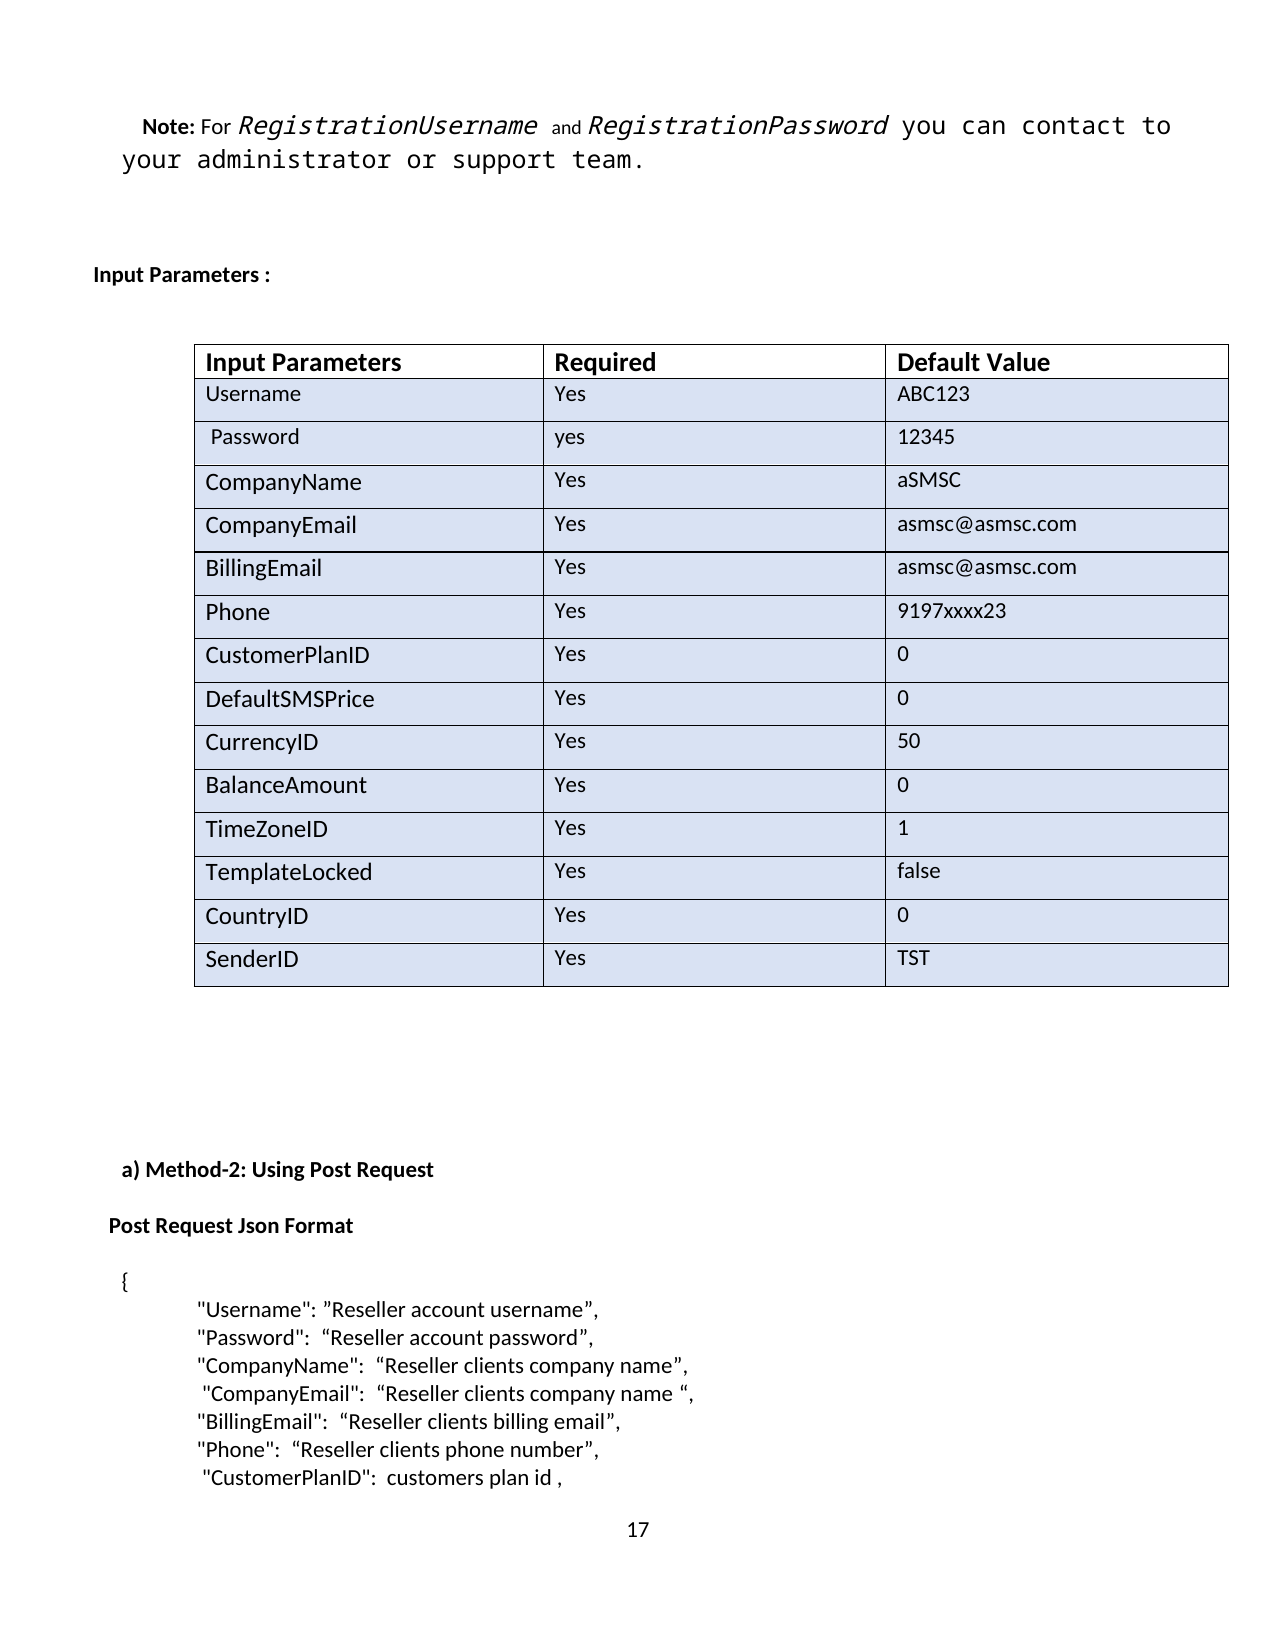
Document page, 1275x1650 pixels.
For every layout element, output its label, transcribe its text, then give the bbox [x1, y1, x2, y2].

table_header Required [544, 345, 885, 378]
table_cell SenderID [195, 944, 543, 986]
table_cell Yes [544, 553, 885, 595]
table_cell 12345 [886, 422, 1228, 464]
table_cell CurrencyID [195, 726, 543, 769]
table_cell false [886, 857, 1228, 899]
table_cell asmsc@asmsc.com [886, 509, 1228, 551]
text "Username": ”Reseller account username”, [46, 1295, 1206, 1323]
table_cell Yes [544, 466, 885, 508]
table_cell CompanyEmail [195, 509, 543, 551]
text "Phone": “Reseller clients phone number”, [46, 1435, 1206, 1463]
text a) Method-2: Using Post Request [46, 1155, 1206, 1183]
text { [46, 1267, 1206, 1295]
table_cell Password [195, 422, 543, 464]
text "CompanyEmail": “Reseller clients company name “, [46, 1379, 1206, 1407]
table_cell Yes [544, 944, 885, 986]
table_cell Yes [544, 770, 885, 812]
table_cell Yes [544, 813, 885, 856]
text "CustomerPlanID": customers plan id , [46, 1463, 1206, 1491]
table_cell 0 [886, 770, 1228, 812]
table_header Input Parameters [195, 345, 543, 378]
table_cell Yes [544, 596, 885, 638]
table_cell Username [195, 379, 543, 421]
table_cell 1 [886, 813, 1228, 856]
table_cell Yes [544, 726, 885, 769]
table_header Default Value [886, 345, 1228, 378]
text "Password": “Reseller account password”, [46, 1323, 1206, 1351]
table_cell BalanceAmount [195, 770, 543, 812]
text Post Request Json Format [46, 1211, 1206, 1239]
table_cell TimeZoneID [195, 813, 543, 856]
table_cell CompanyName [195, 466, 543, 508]
table_cell TST [886, 944, 1228, 986]
table_cell DefaultSMSPrice [195, 683, 543, 725]
table_cell yes [544, 422, 885, 464]
table_cell 50 [886, 726, 1228, 769]
table_cell aSMSC [886, 466, 1228, 508]
text "BillingEmail": “Reseller clients billing email”, [46, 1407, 1206, 1435]
table_cell Yes [544, 683, 885, 725]
table_cell Yes [544, 509, 885, 551]
text "CompanyName": “Reseller clients company name”, [46, 1351, 1206, 1379]
table_cell 0 [886, 639, 1228, 682]
text Note: For RegistrationUsername and RegistrationPassword you can contact to your administrator or support team. [121, 108, 1206, 176]
table_cell ABC123 [886, 379, 1228, 421]
table_cell Yes [544, 379, 885, 421]
table_cell Yes [544, 857, 885, 899]
table_cell BillingEmail [195, 553, 543, 595]
text Input Parameters : [46, 260, 1206, 288]
table_cell 0 [886, 900, 1228, 942]
table_cell CountryID [195, 900, 543, 942]
table_cell Yes [544, 639, 885, 682]
table_cell Phone [195, 596, 543, 638]
table_cell 9197xxxx23 [886, 596, 1228, 638]
table_cell Yes [544, 900, 885, 942]
table_cell CustomerPlanID [195, 639, 543, 682]
table_cell asmsc@asmsc.com [886, 553, 1228, 595]
table_cell 0 [886, 683, 1228, 725]
table_cell TemplateLocked [195, 857, 543, 899]
